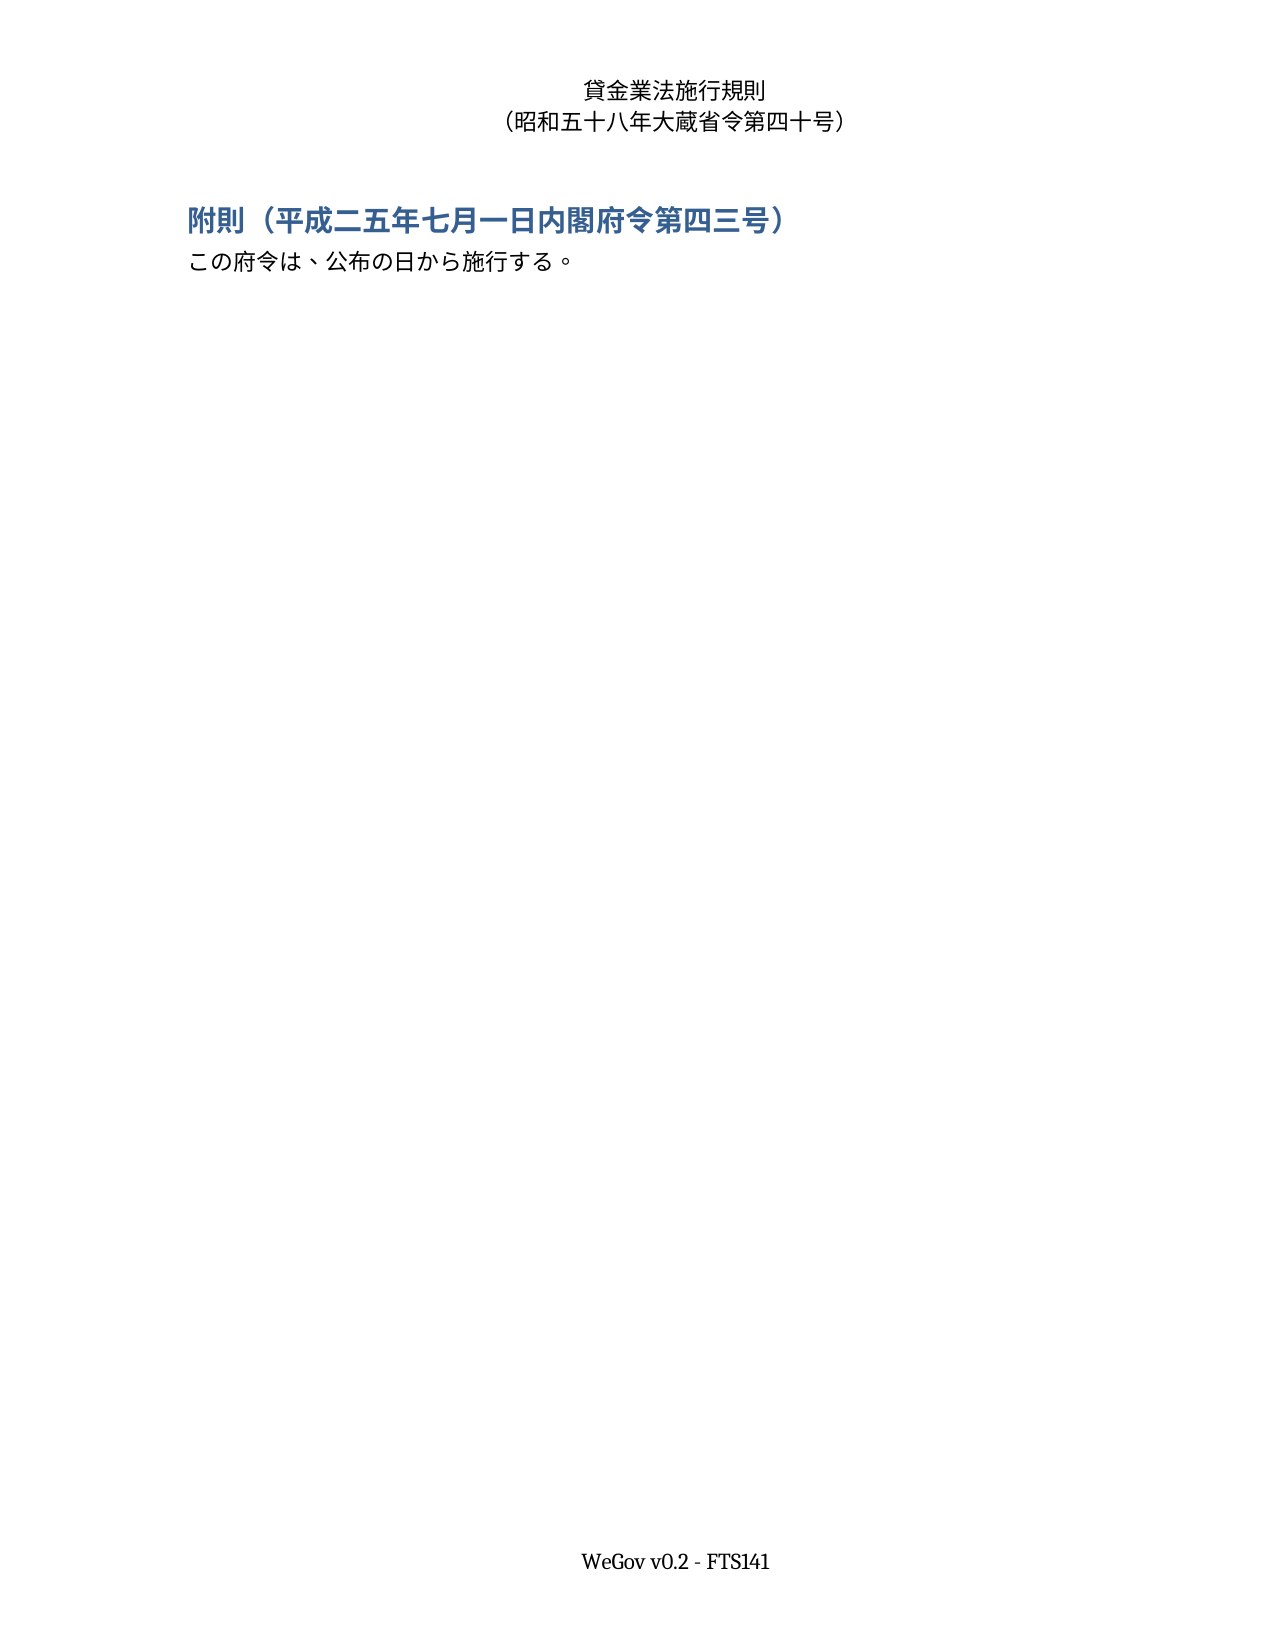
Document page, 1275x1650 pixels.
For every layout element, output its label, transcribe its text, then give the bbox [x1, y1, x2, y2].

subtitle 附則（平成二五年七月一日内閣府令第四三号） [187, 200, 1087, 240]
text この府令は、公布の日から施行する。 [187, 246, 1087, 277]
